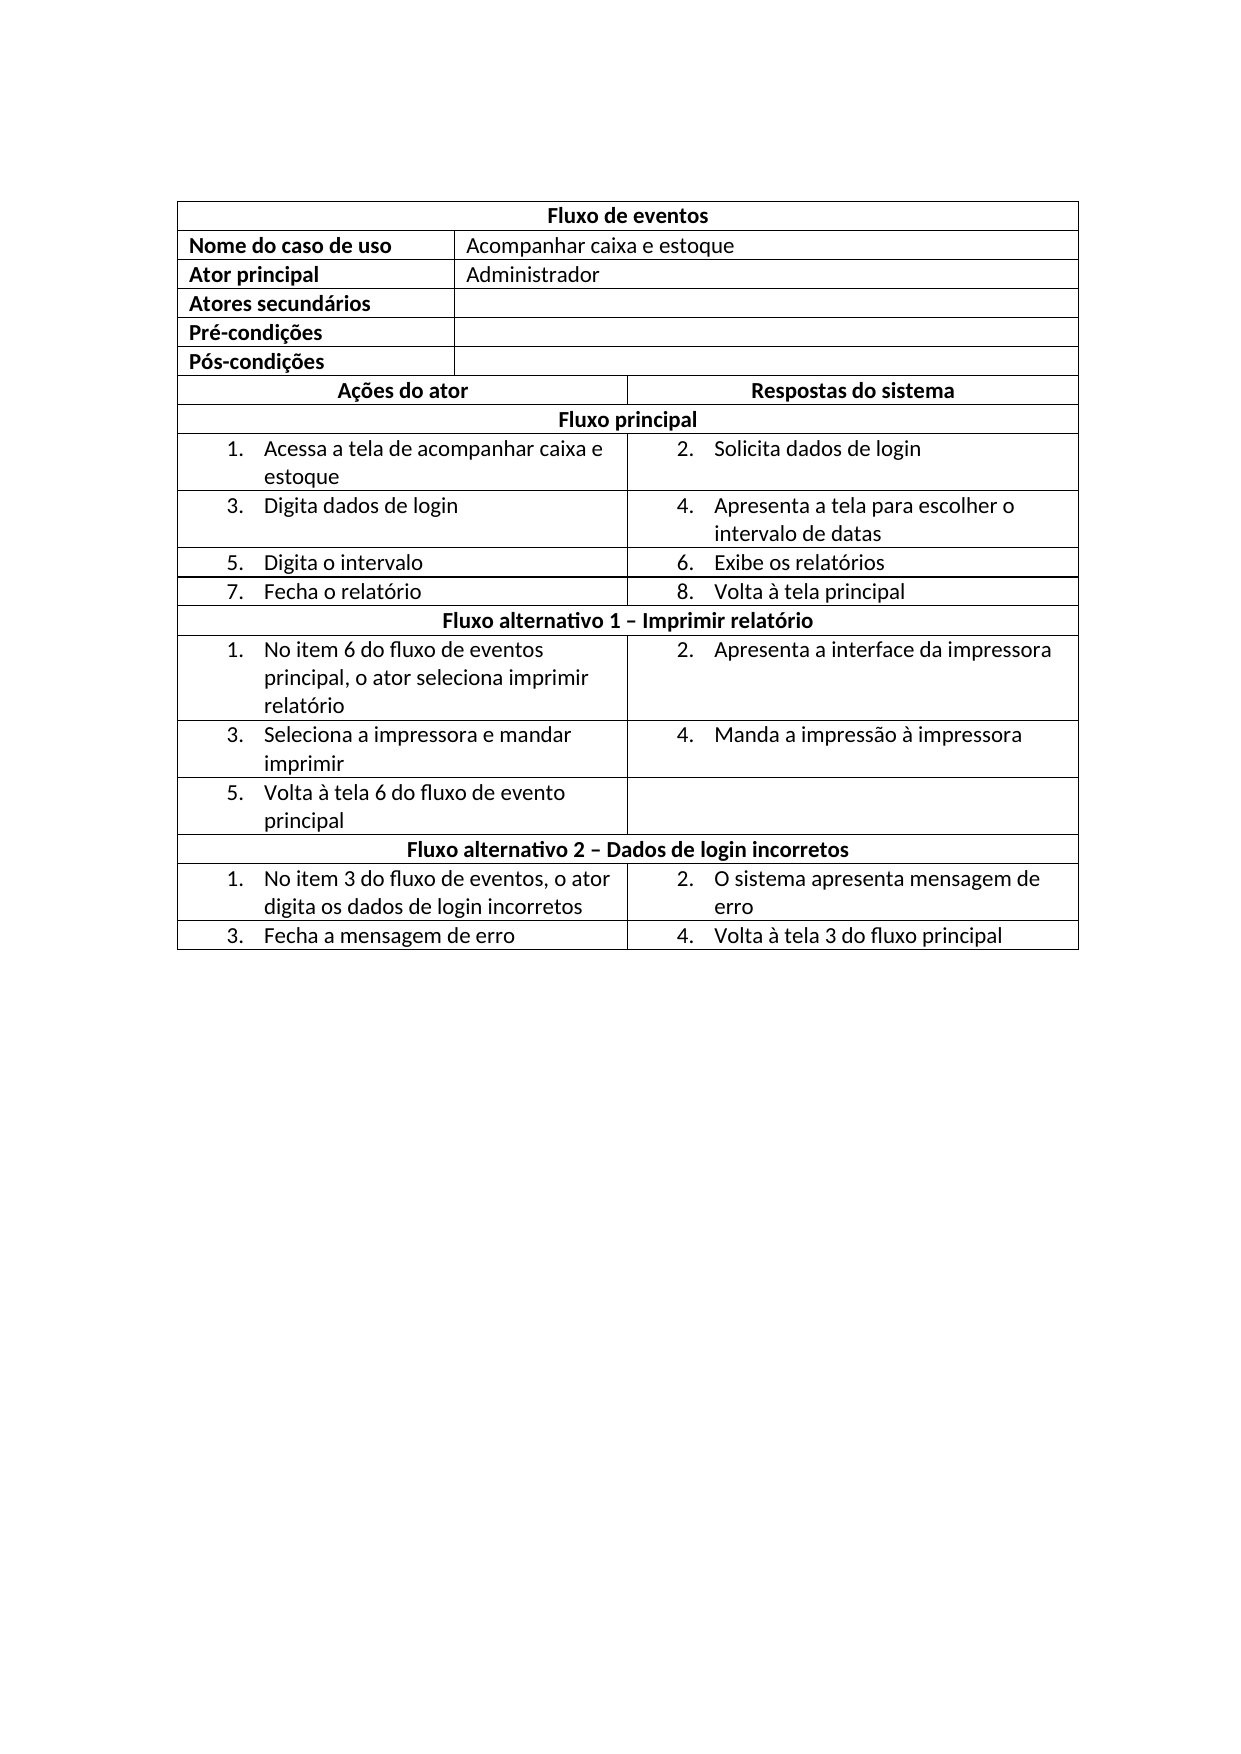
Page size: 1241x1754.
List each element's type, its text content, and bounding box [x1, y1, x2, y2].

table_cell Pré-condições [178, 318, 454, 346]
table_cell Acessa a tela de acompanhar caixa e estoque [178, 434, 627, 490]
table_cell Volta à tela 6 do fluxo de evento principal [178, 778, 627, 834]
table_cell Fluxo principal [178, 405, 1078, 433]
table_cell Volta à tela 3 do fluxo principal [628, 921, 1078, 949]
table_cell Nome do caso de uso [178, 231, 454, 259]
table_cell Fluxo alternativo 2 – Dados de login incorretos [178, 835, 1078, 863]
table_cell Apresenta a tela para escolher o intervalo de datas [628, 491, 1078, 547]
table_header Fluxo de eventos [178, 202, 1078, 230]
table_cell Acompanhar caixa e estoque [455, 231, 1078, 259]
table_cell Volta à tela principal [628, 578, 1078, 605]
table_cell Ator principal [178, 260, 454, 288]
table_cell No item 6 do fluxo de eventos principal, o ator seleciona imprimir relatório [178, 636, 627, 719]
table_cell Apresenta a interface da impressora [628, 636, 1078, 719]
table_cell [455, 318, 1078, 346]
table_cell Pós-condições [178, 347, 454, 375]
table_cell Fecha a mensagem de erro [178, 921, 627, 949]
table_cell Ações do ator [178, 376, 627, 404]
table_cell Digita o intervalo [178, 548, 627, 576]
table_cell Fecha o relatório [178, 578, 627, 605]
table_cell Digita dados de login [178, 491, 627, 547]
table_cell [455, 347, 1078, 375]
table_cell Manda a impressão à impressora [628, 721, 1078, 777]
table_cell Solicita dados de login [628, 434, 1078, 490]
table_cell No item 3 do fluxo de eventos, o ator digita os dados de login incorretos [178, 864, 627, 920]
table_cell [628, 778, 1078, 834]
table_cell Atores secundários [178, 289, 454, 317]
table_cell Fluxo alternativo 1 – Imprimir relatório [178, 606, 1078, 634]
table_cell Administrador [455, 260, 1078, 288]
table_cell Exibe os relatórios [628, 548, 1078, 576]
table_cell [455, 289, 1078, 317]
table_cell Respostas do sistema [628, 376, 1078, 404]
table_cell O sistema apresenta mensagem de erro [628, 864, 1078, 920]
table_cell Seleciona a impressora e mandar imprimir [178, 721, 627, 777]
